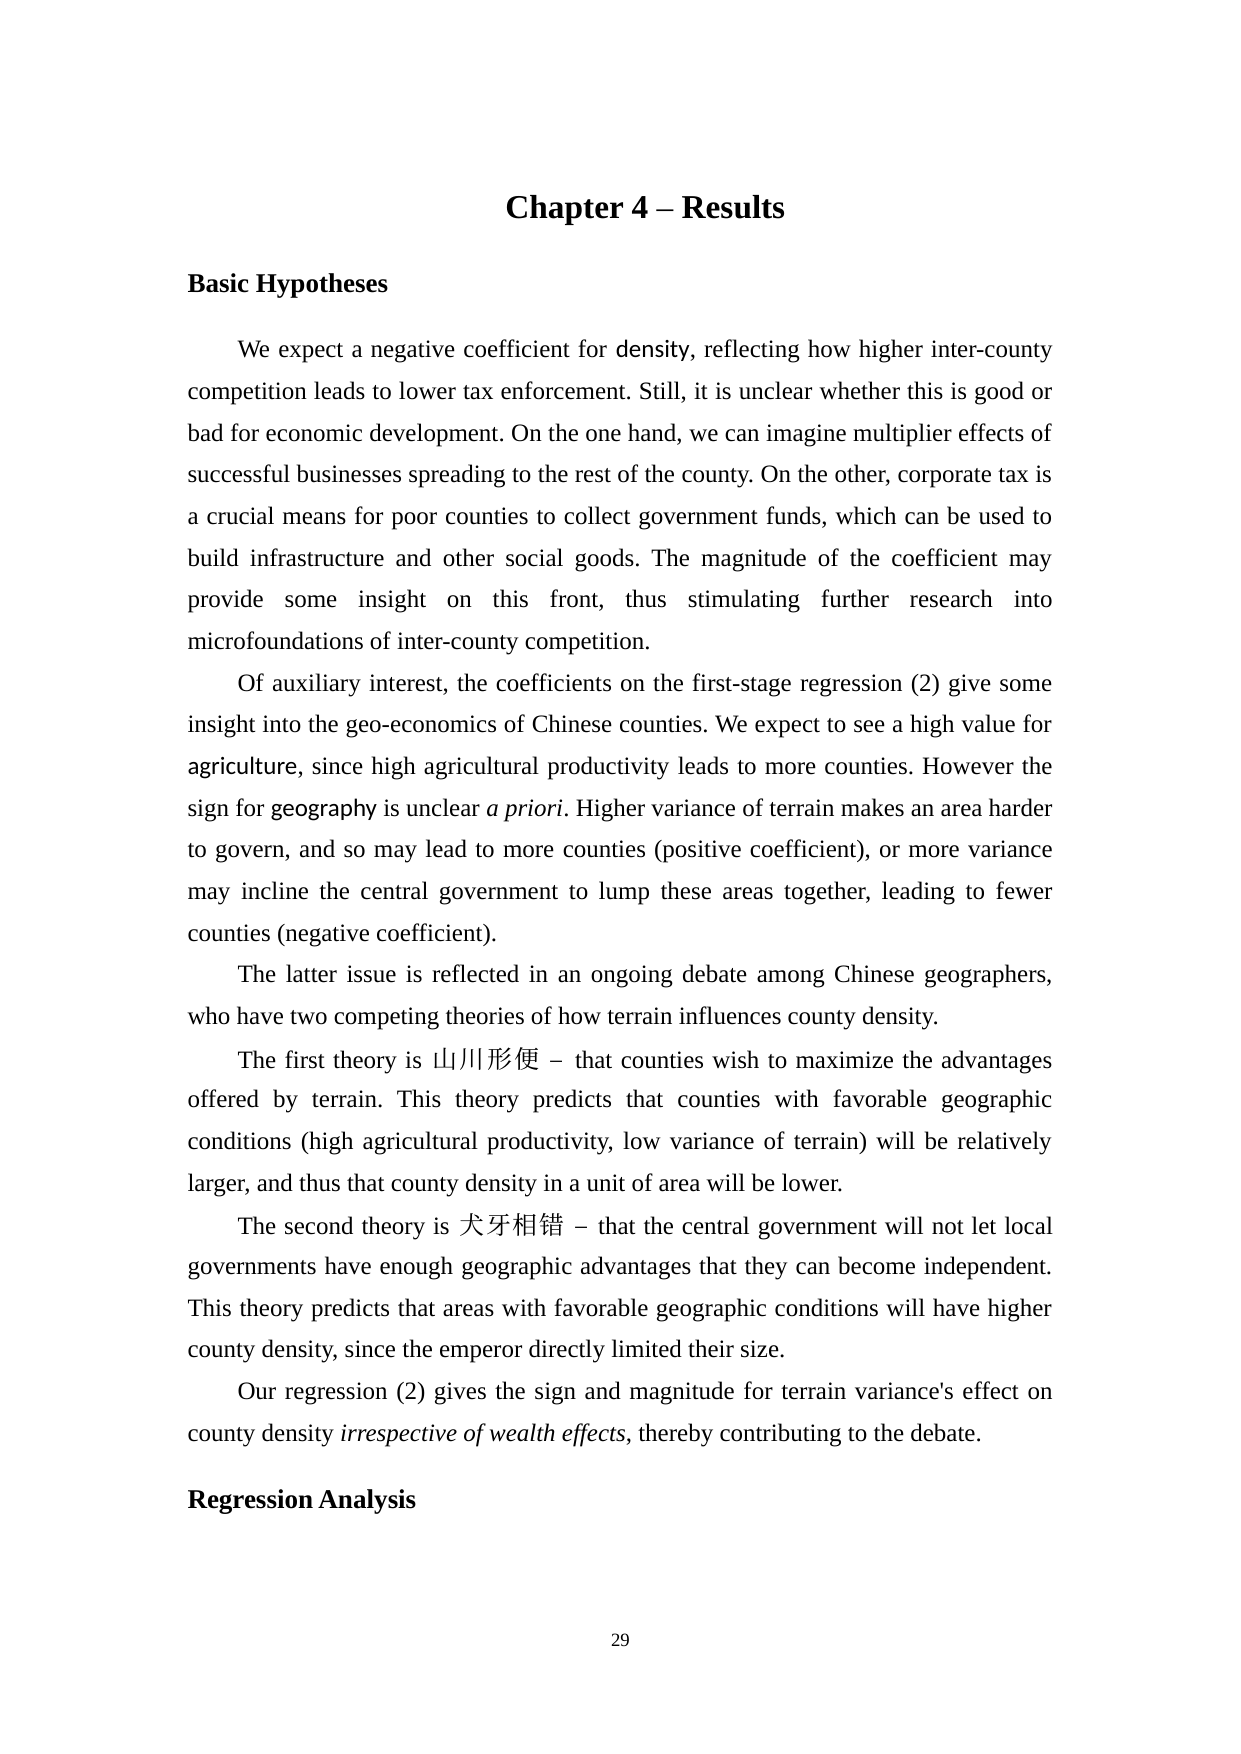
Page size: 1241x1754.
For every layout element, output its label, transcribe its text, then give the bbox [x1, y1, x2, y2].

text Our regression (2) gives the sign and magnitude for terrain variance's effect on county density irrespective of wealth effects, thereby contributing to the debate. [187, 1370, 1053, 1453]
text The latter issue is reflected in an ongoing debate among Chinese geographers, who have two competing theories of how terrain influences county density. [187, 953, 1053, 1036]
text We expect a negative coefficient for density, reflecting how higher inter-county competition leads to lower tax enforcement. Still, it is unclear whether this is good or bad for economic development. On the one hand, we can imagine multiplier effects of successful businesses spreading to the rest of the county. On the other, corporate tax is a crucial means for poor counties to collect government funds, which can be used to build infrastructure and other social goods. The magnitude of the coefficient may provide some insight on this front, thus stimulating further research into microfoundations of inter-county competition. [187, 328, 1053, 661]
text Of auxiliary interest, the coefficients on the first-stage regression (2) give some insight into the geo-economics of Chinese counties. We expect to see a high value for agriculture, since high agricultural productivity leads to more counties. However the sign for geography is unclear a priori. Higher variance of terrain makes an area harder to govern, and so may lead to more counties (positive coefficient), or more variance may incline the central government to lump these areas together, leading to fewer counties (negative coefficient). [187, 661, 1053, 953]
text Regression Analysis [187, 1478, 1053, 1520]
text The first theory is 山川形便 – that counties wish to maximize the advantages offered by terrain. This theory predicts that counties with favorable geographic conditions (high agricultural productivity, low variance of terrain) will be relatively larger, and thus that county density in a unit of area will be lower. [187, 1036, 1053, 1203]
text The second theory is 犬牙相错 – that the central government will not let local governments have enough geographic advantages that they can become independent. This theory predicts that areas with favorable geographic conditions will have higher county density, since the emperor directly limited their size. [187, 1203, 1053, 1370]
text Chapter 4 – Results [187, 185, 1053, 227]
text Basic Hypotheses [187, 261, 1053, 303]
